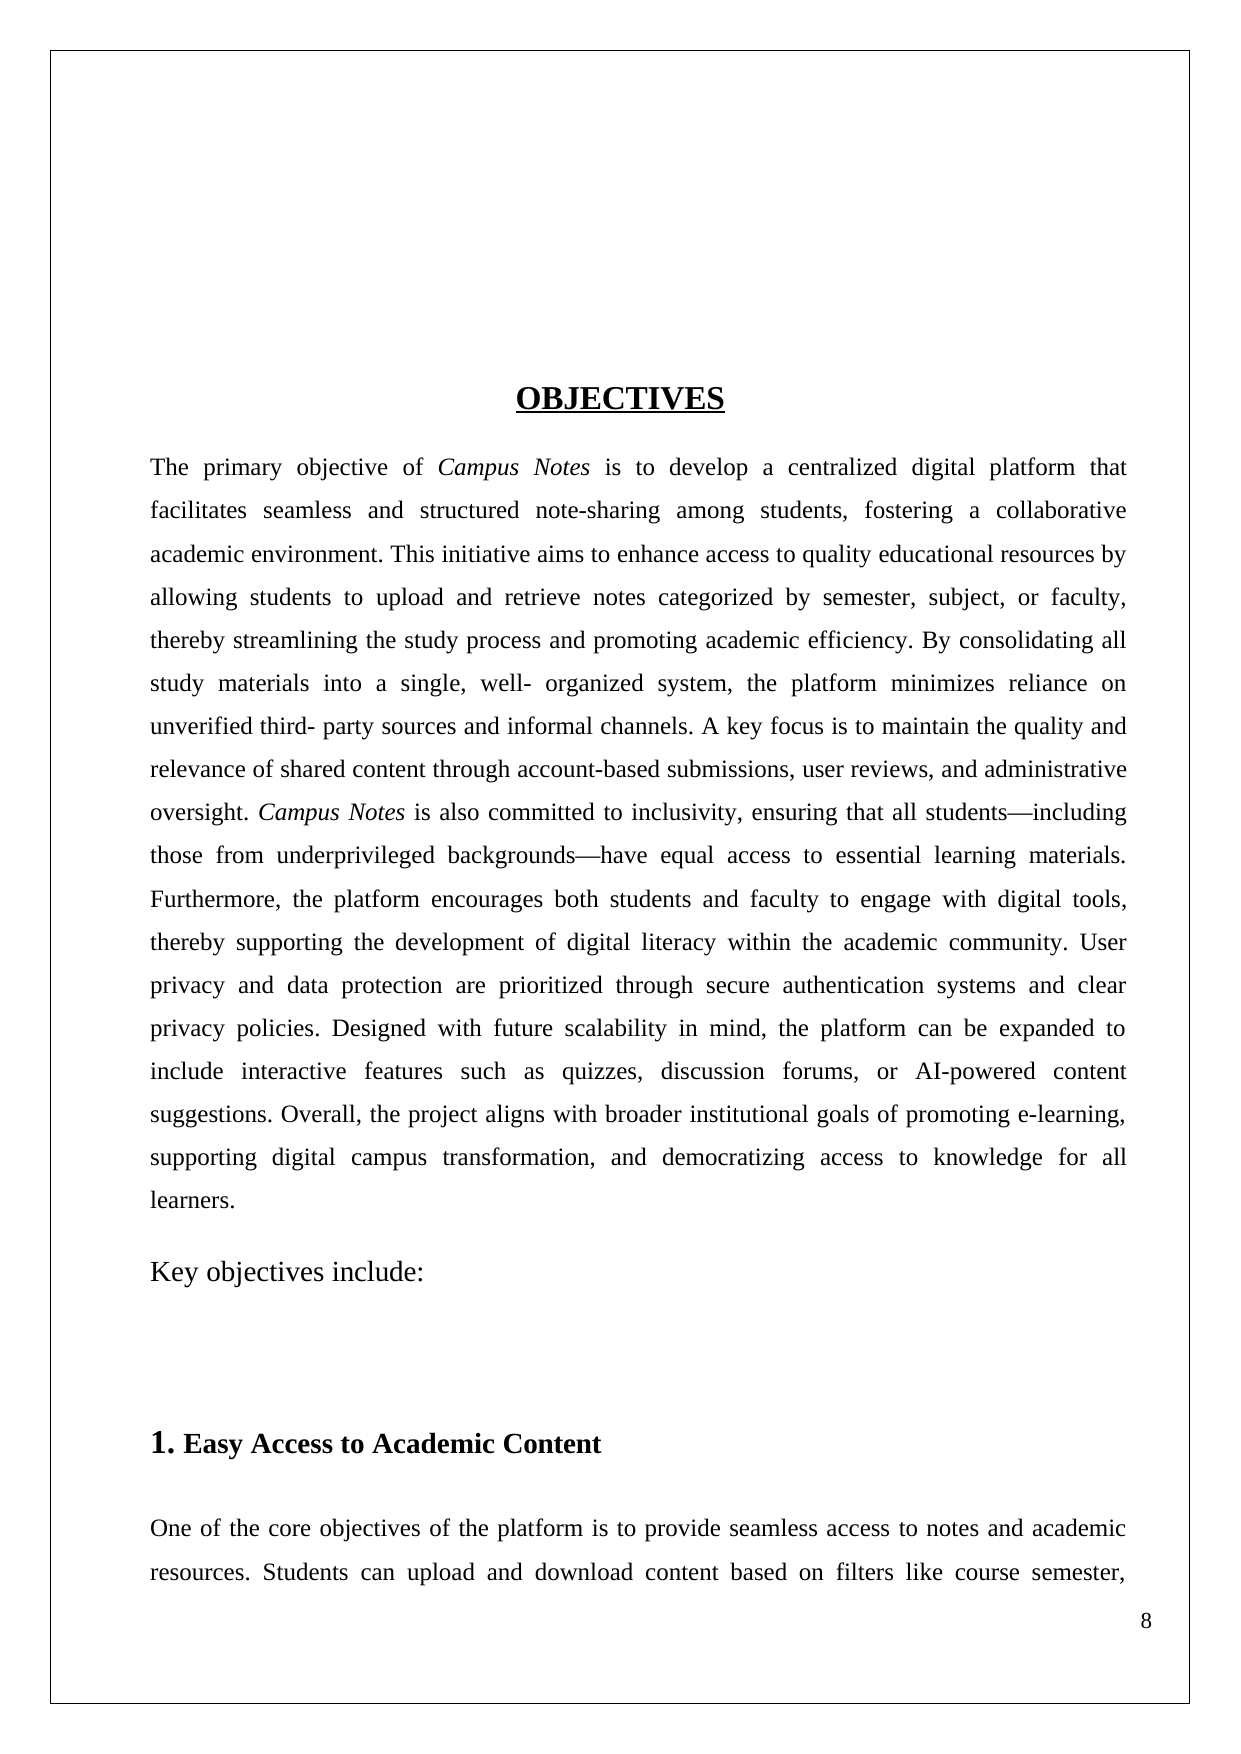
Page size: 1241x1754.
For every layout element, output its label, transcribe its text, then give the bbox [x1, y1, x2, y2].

text The primary objective of Campus Notes is to develop a centralized digital platform that facilitates seamless and structured note-sharing among students, fostering a collaborative academic environment. This initiative aims to enhance access to quality educational resources by allowing students to upload and retrieve notes categorized by semester, subject, or faculty, thereby streamlining the study process and promoting academic efficiency. By consolidating all study materials into a single, well- organized system, the platform minimizes reliance on unverified third- party sources and informal channels. A key focus is to maintain the quality and relevance of shared content through account-based submissions, user reviews, and administrative oversight. Campus Notes is also committed to inclusivity, ensuring that all students—including those from underprivileged backgrounds—have equal access to essential learning materials. Furthermore, the platform encourages both students and faculty to engage with digital tools, thereby supporting the development of digital literacy within the academic community. User privacy and data protection are prioritized through secure authentication systems and clear privacy policies. Designed with future scalability in mind, the platform can be expanded to include interactive features such as quizzes, discussion forums, or AI-powered content suggestions. Overall, the project aligns with broader institutional goals of promoting e-learning, supporting digital campus transformation, and democratizing access to knowledge for all learners. [150, 452, 1127, 1214]
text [150, 1513, 1127, 1585]
subtitle OBJECTIVES [133, 378, 1108, 416]
subtitle Easy Access to Academic Content [150, 1422, 1152, 1461]
text Key objectives include: [150, 1254, 1152, 1288]
